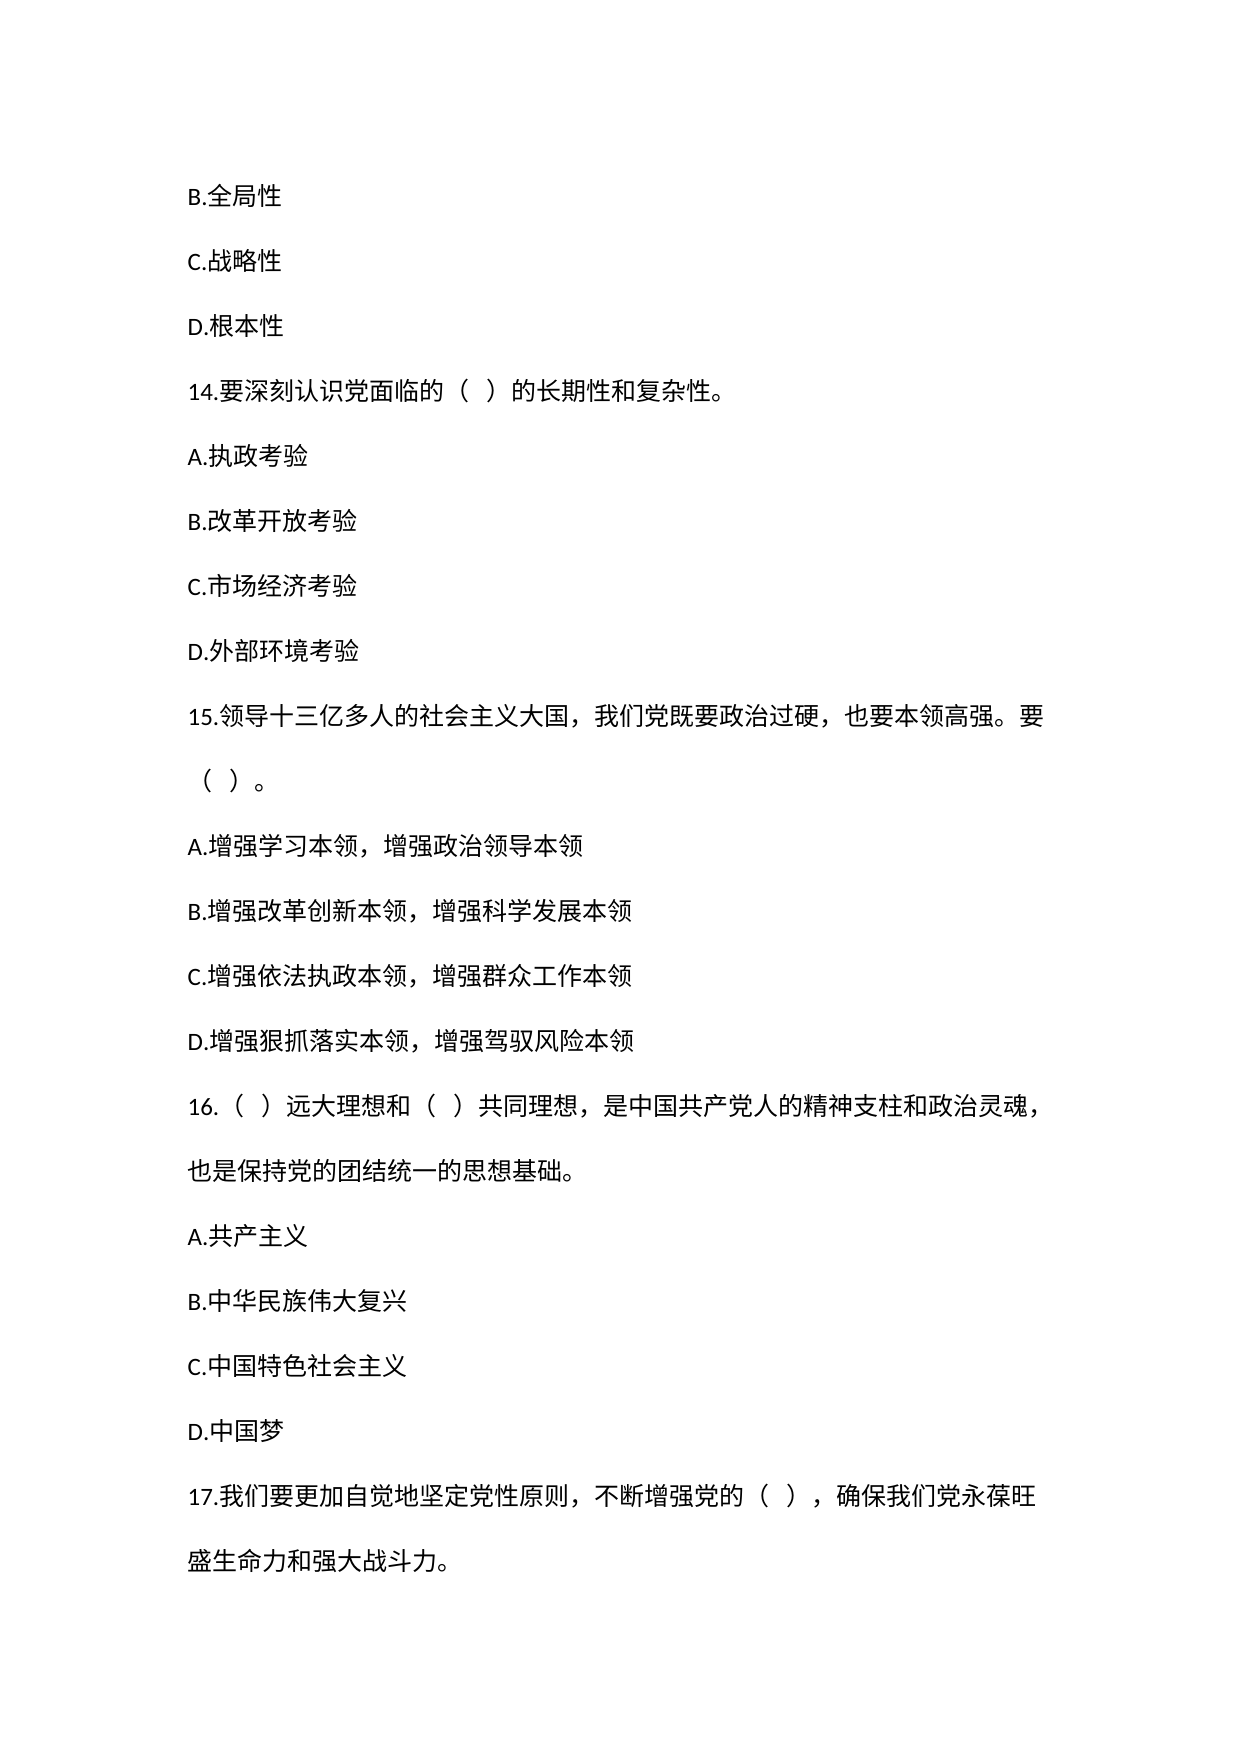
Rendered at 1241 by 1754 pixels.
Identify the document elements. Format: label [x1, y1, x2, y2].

text [187, 162, 1053, 1592]
